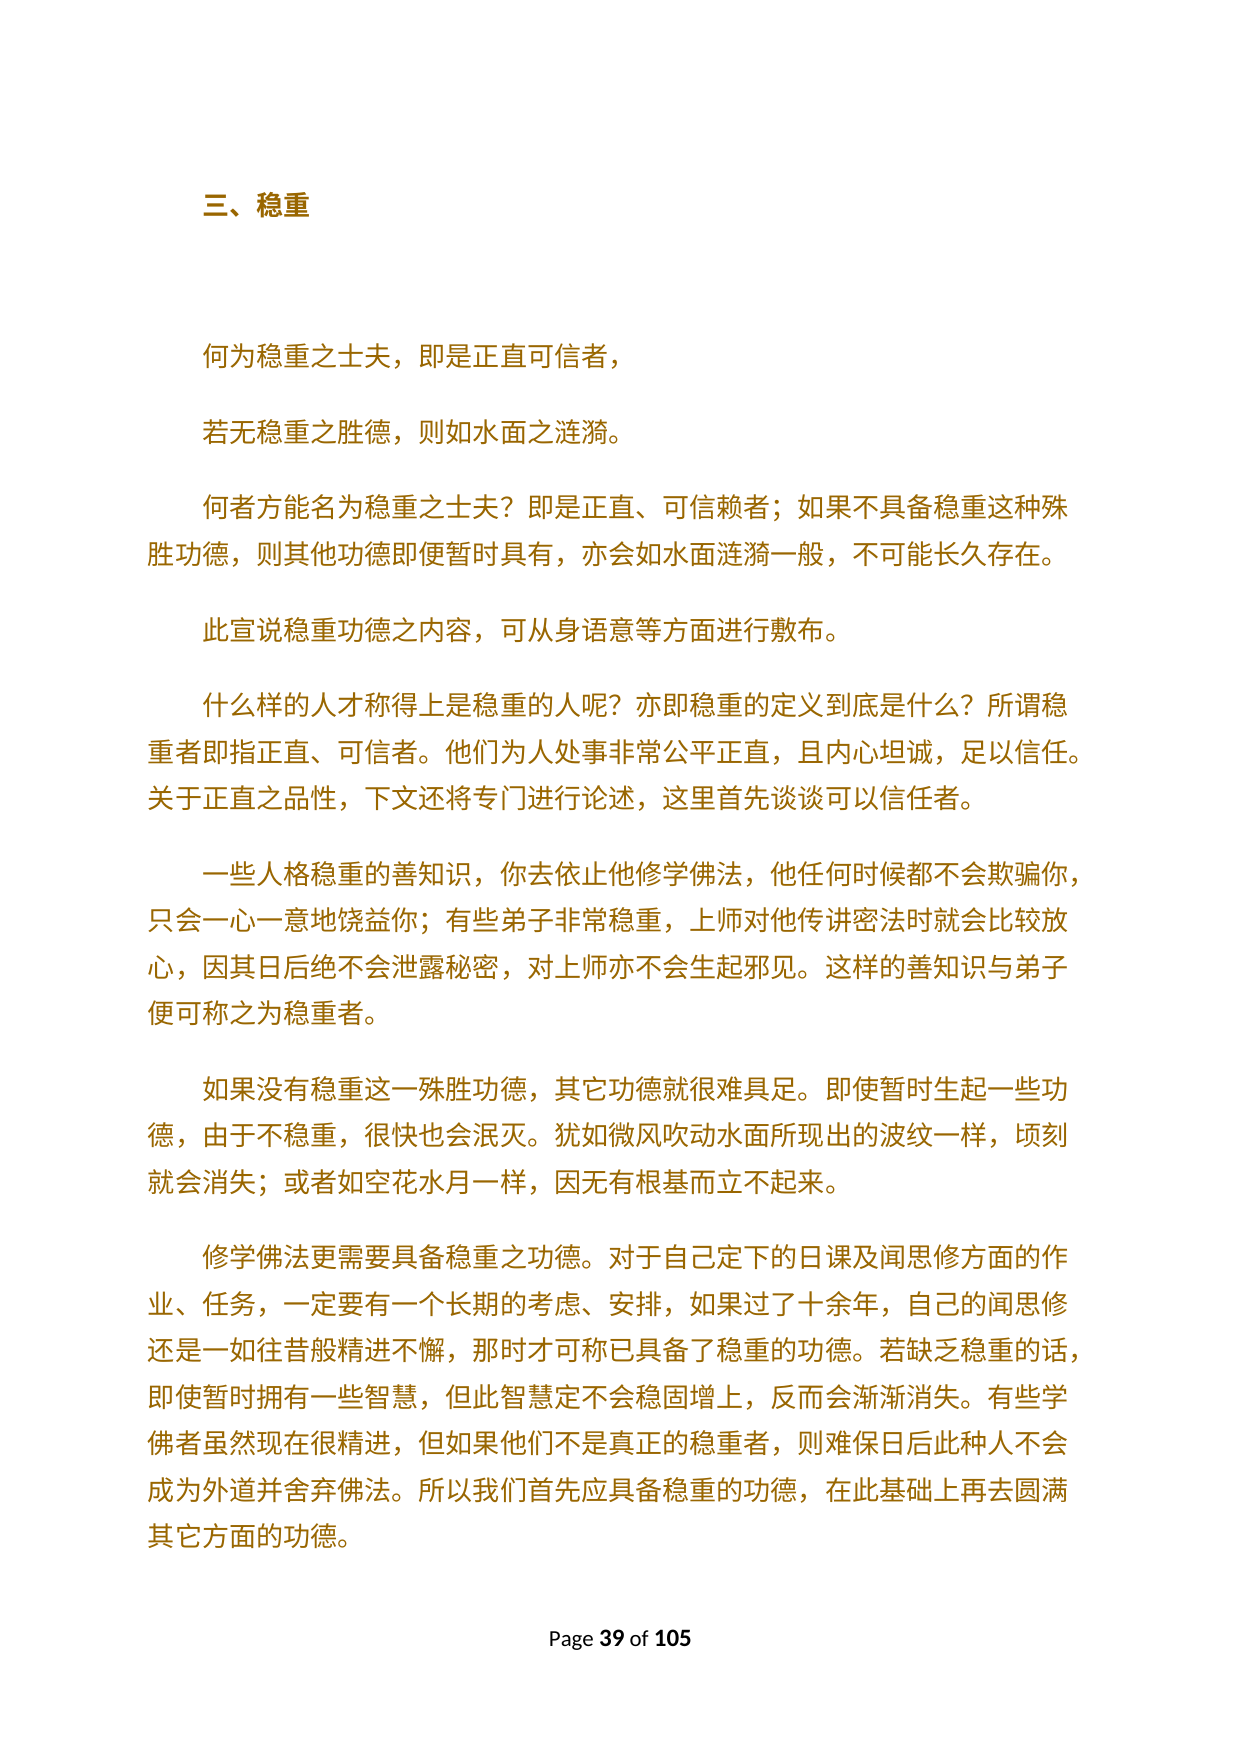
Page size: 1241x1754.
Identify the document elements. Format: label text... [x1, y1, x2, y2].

text 何者方能名为稳重之士夫？即是正直、可信赖者；如果不具备稳重这种殊胜功德，则其他功德即便暂时具有，亦会如水面涟漪一般，不可能长久存在。 [148, 479, 1093, 572]
text 什么样的人才称得上是稳重的人呢？亦即稳重的定义到底是什么？所谓稳重者即指正直、可信者。他们为人处事非常公平正直，且内心坦诚，足以信任。关于正直之品性，下文还将专门进行论述，这里首先谈谈可以信任者。 [148, 677, 1093, 816]
text 三、稳重 [148, 177, 1093, 223]
text 何为稳重之士夫，即是正直可信者， [148, 328, 1093, 374]
text 如果没有稳重这一殊胜功德，其它功德就很难具足。即使暂时生起一些功德，由于不稳重，很快也会泯灭。犹如微风吹动水面所现出的波纹一样，顷刻就会消失；或者如空花水月一样，因无有根基而立不起来。 [148, 1061, 1093, 1200]
text 此宣说稳重功德之内容，可从身语意等方面进行敷布。 [148, 601, 1093, 648]
text 若无稳重之胜德，则如水面之涟漪。 [148, 404, 1093, 450]
text 修学佛法更需要具备稳重之功德。对于自己定下的日课及闻思修方面的作业、任务，一定要有一个长期的考虑、安排，如果过了十余年，自己的闻思修还是一如往昔般精进不懈，那时才可称已具备了稳重的功德。若缺乏稳重的话，即使暂时拥有一些智慧，但此智慧定不会稳固增上，反而会渐渐消失。有些学佛者虽然现在很精进，但如果他们不是真正的稳重者，则难保日后此种人不会成为外道并舍弃佛法。所以我们首先应具备稳重的功德，在此基础上再去圆满其它方面的功德。 [148, 1229, 1093, 1554]
text 一些人格稳重的善知识，你去依止他修学佛法，他任何时候都不会欺骗你，只会一心一意地饶益你；有些弟子非常稳重，上师对他传讲密法时就会比较放心，因其日后绝不会泄露秘密，对上师亦不会生起邪见。这样的善知识与弟子便可称之为稳重者。 [148, 846, 1093, 1031]
